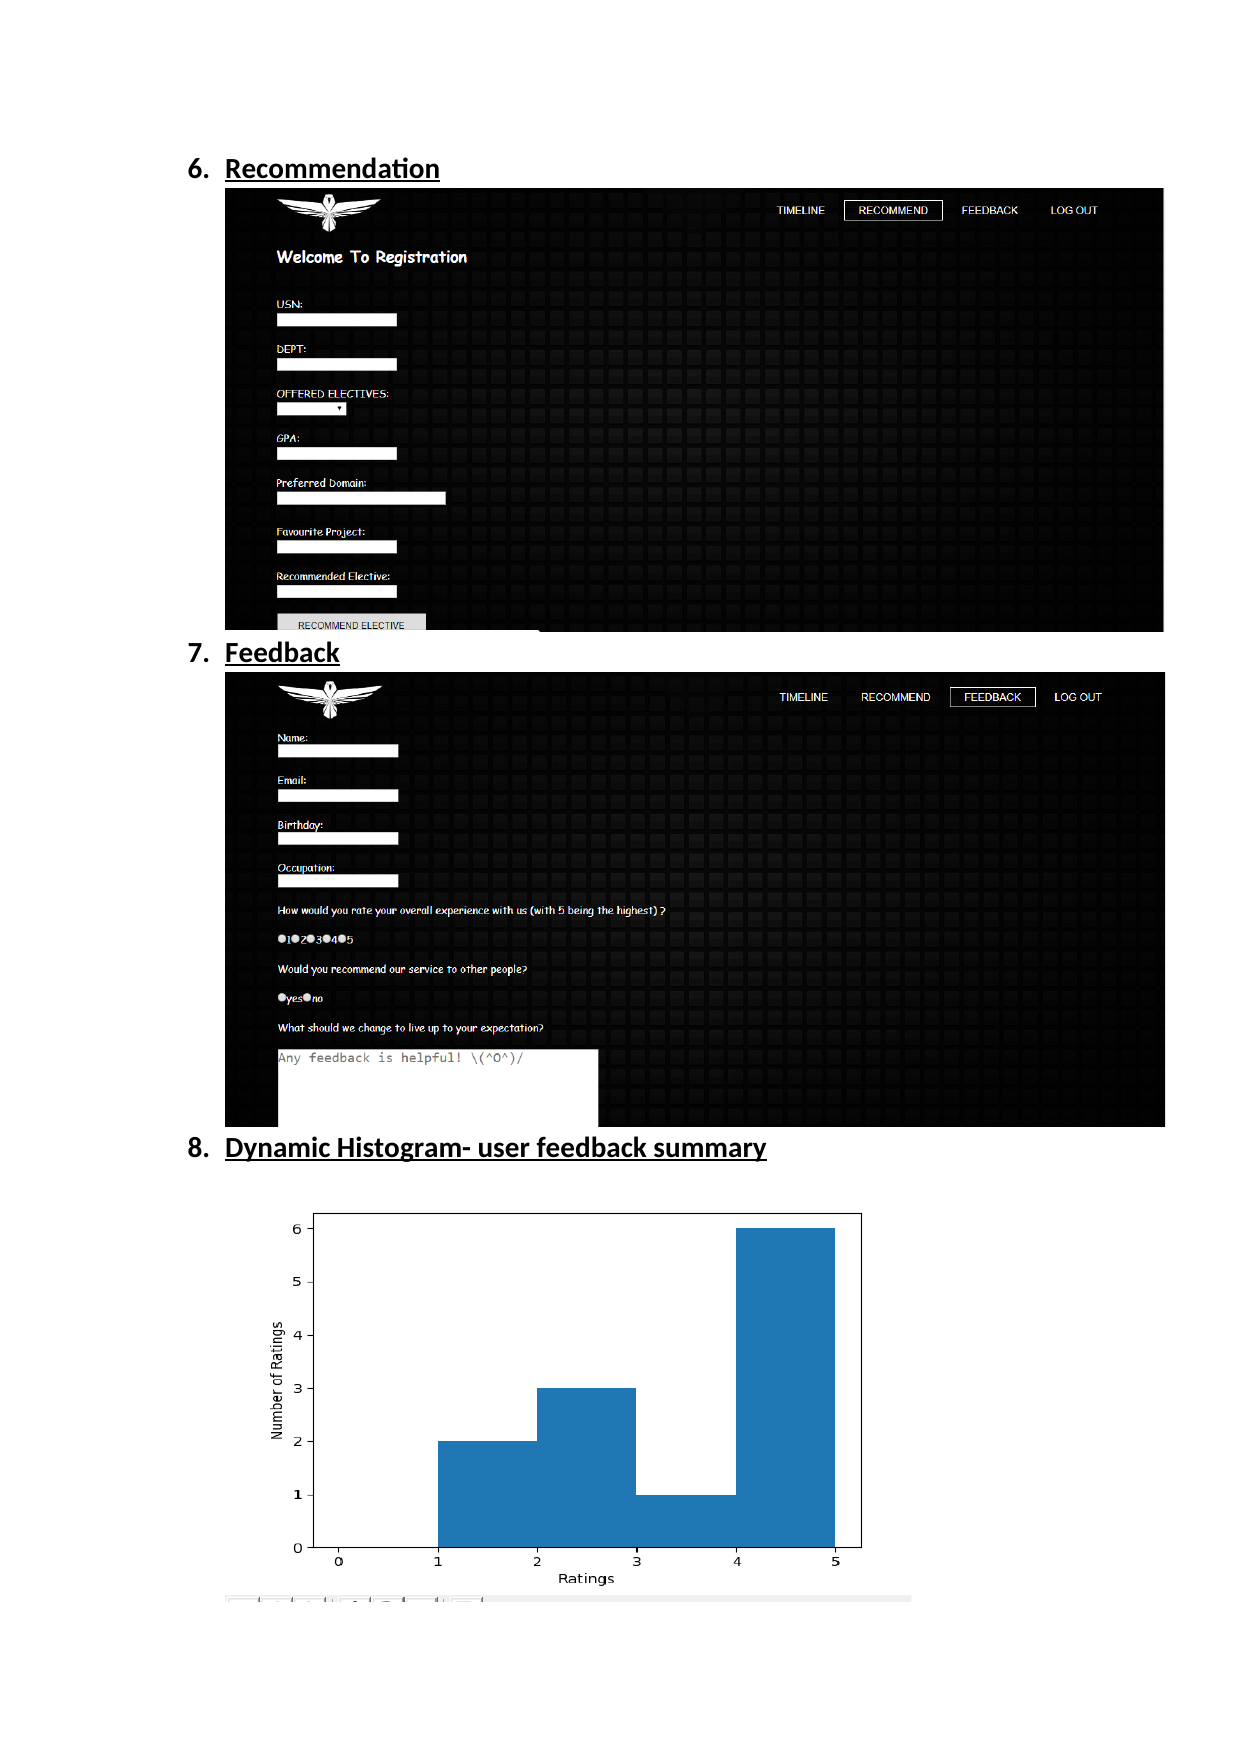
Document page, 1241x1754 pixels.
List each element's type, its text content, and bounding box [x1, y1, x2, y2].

list Dynamic Histogram- user feedback summary [187, 1129, 1090, 1164]
picture [225, 1167, 912, 1602]
list Feedback [187, 634, 1090, 669]
picture [225, 672, 1166, 1127]
picture [225, 188, 1166, 632]
list Recommendation [187, 150, 1090, 186]
